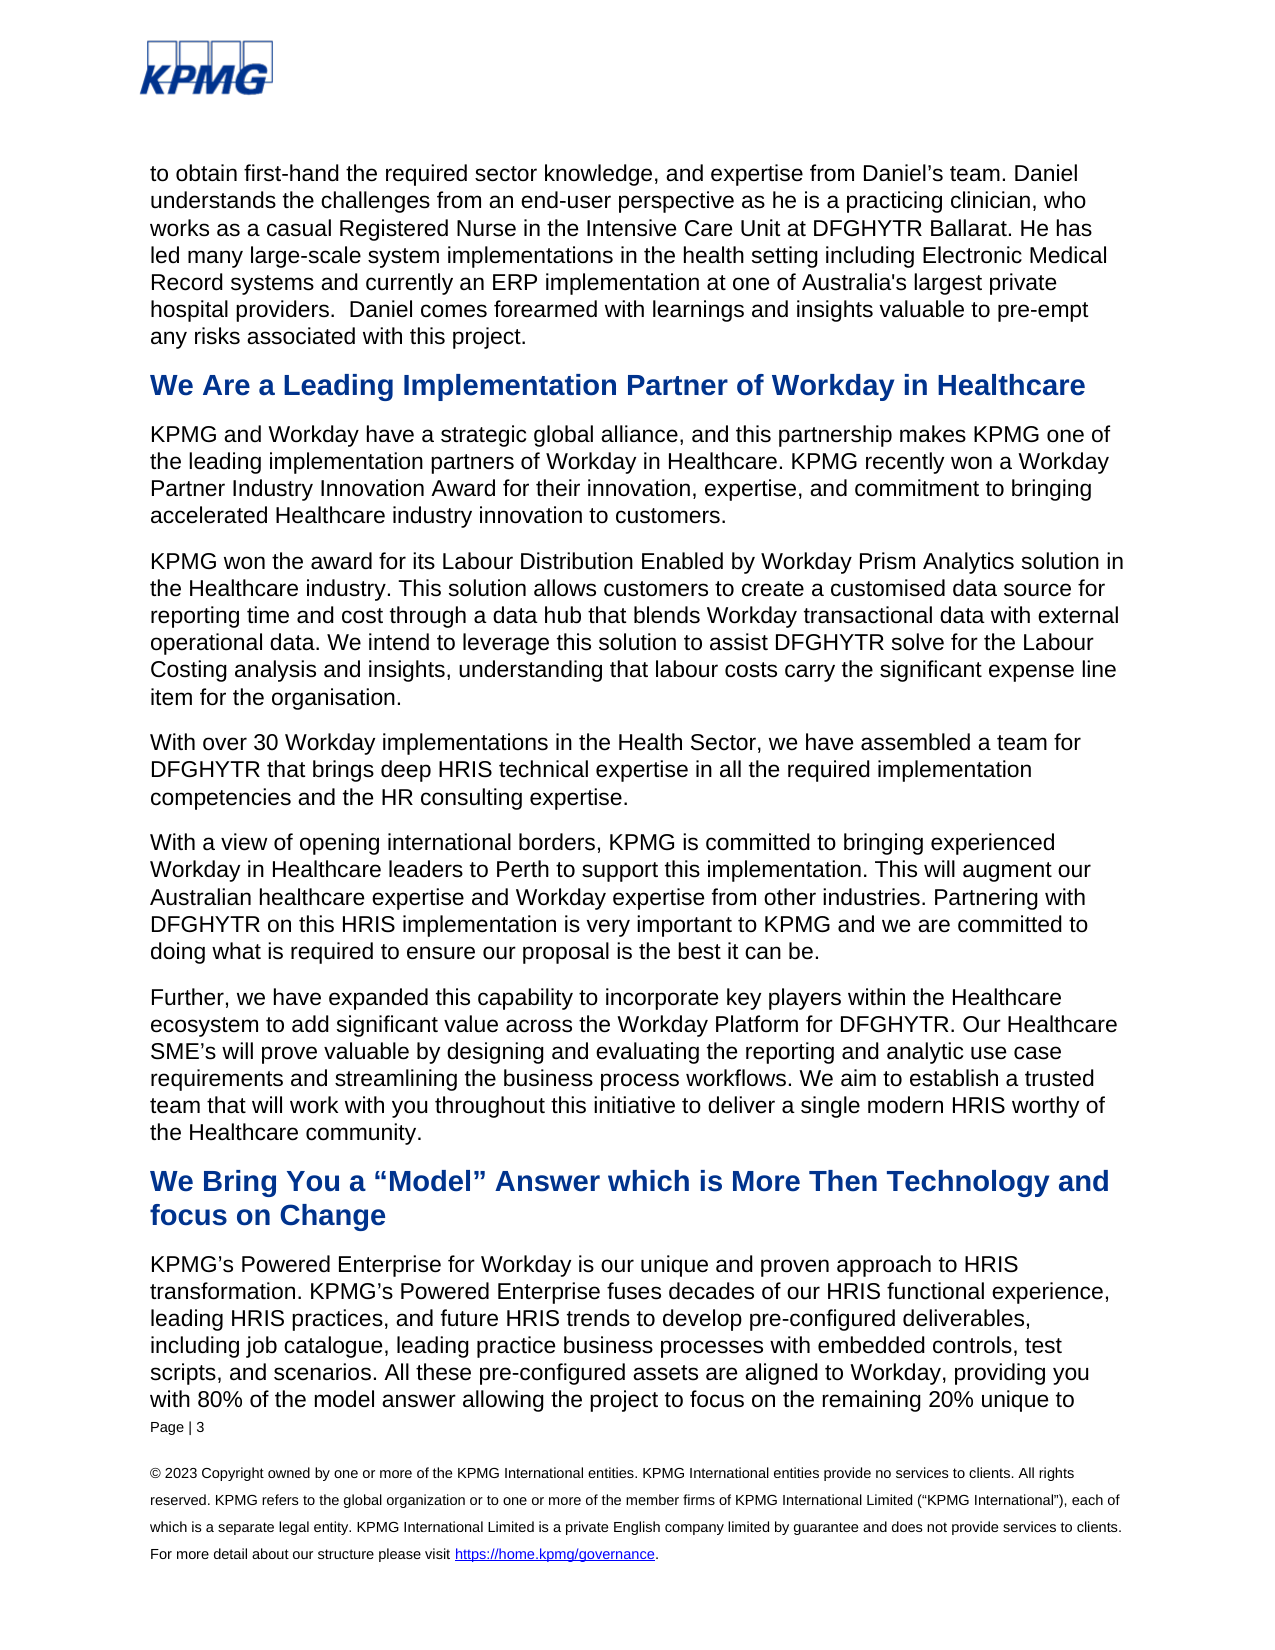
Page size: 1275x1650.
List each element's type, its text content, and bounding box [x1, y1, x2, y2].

text With a view of opening international borders, KPMG is committed to bringing experienced Workday in Healthcare leaders to Perth to support this implementation. This will augment our Australian healthcare expertise and Workday expertise from other industries. Partnering with DFGHYTR on this HRIS implementation is very important to KPMG and we are committed to doing what is required to ensure our proposal is the best it can be. [150, 829, 1125, 964]
picture [118, 0, 302, 136]
subtitle We Are a Leading Implementation Partner of Workday in Healthcare [150, 368, 1125, 402]
subtitle We Bring You a “Model” Answer which is More Then Technology and focus on Change [150, 1164, 1125, 1231]
text With over 30 Workday implementations in the Health Sector, we have assembled a team for DFGHYTR that brings deep HRIS technical expertise in all the required implementation competencies and the HR consulting expertise. [150, 729, 1125, 810]
text KPMG and Workday have a strategic global alliance, and this partnership makes KPMG one of the leading implementation partners of Workday in Healthcare. KPMG recently won a Workday Partner Industry Innovation Award for their innovation, expertise, and commitment to bringing accelerated Healthcare industry innovation to customers. [150, 420, 1125, 529]
text Further, we have expanded this capability to incorporate key players within the Healthcare ecosystem to add significant value across the Workday Platform for DFGHYTR. Our Healthcare SME’s will prove valuable by designing and evaluating the reporting and analytic use case requirements and streamlining the business process workflows. We aim to establish a trusted team that will work with you throughout this initiative to deliver a single modern HRIS worthy of the Healthcare community. [150, 983, 1125, 1145]
text KPMG won the award for its Labour Distribution Enabled by Workday Prism Analytics solution in the Healthcare industry. This solution allows customers to create a customised data source for reporting time and cost through a data hub that blends Workday transactional data with external operational data. We intend to leverage this solution to assist DFGHYTR solve for the Labour Costing analysis and insights, understanding that labour costs carry the significant expense line item for the organisation. [150, 547, 1125, 710]
